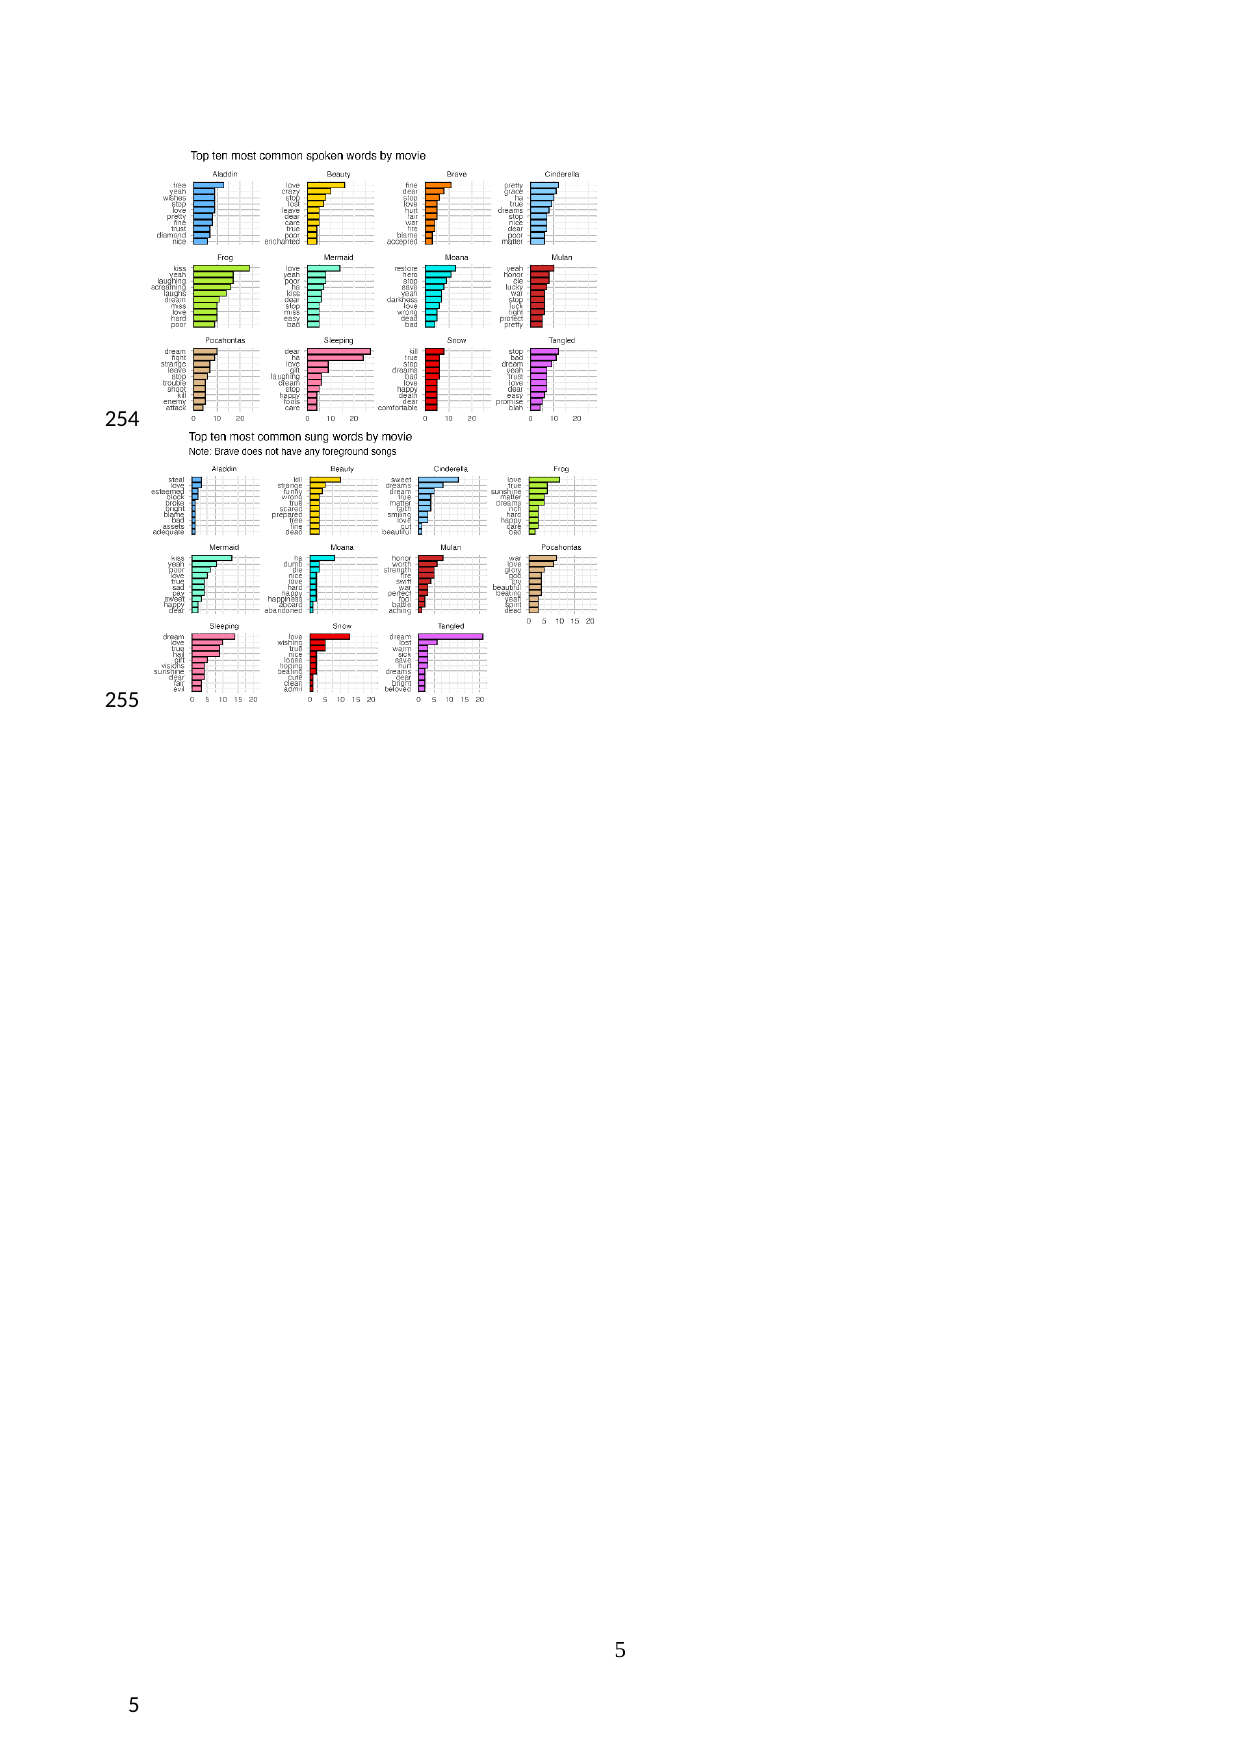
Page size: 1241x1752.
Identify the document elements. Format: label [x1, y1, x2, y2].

picture [147, 147, 600, 708]
